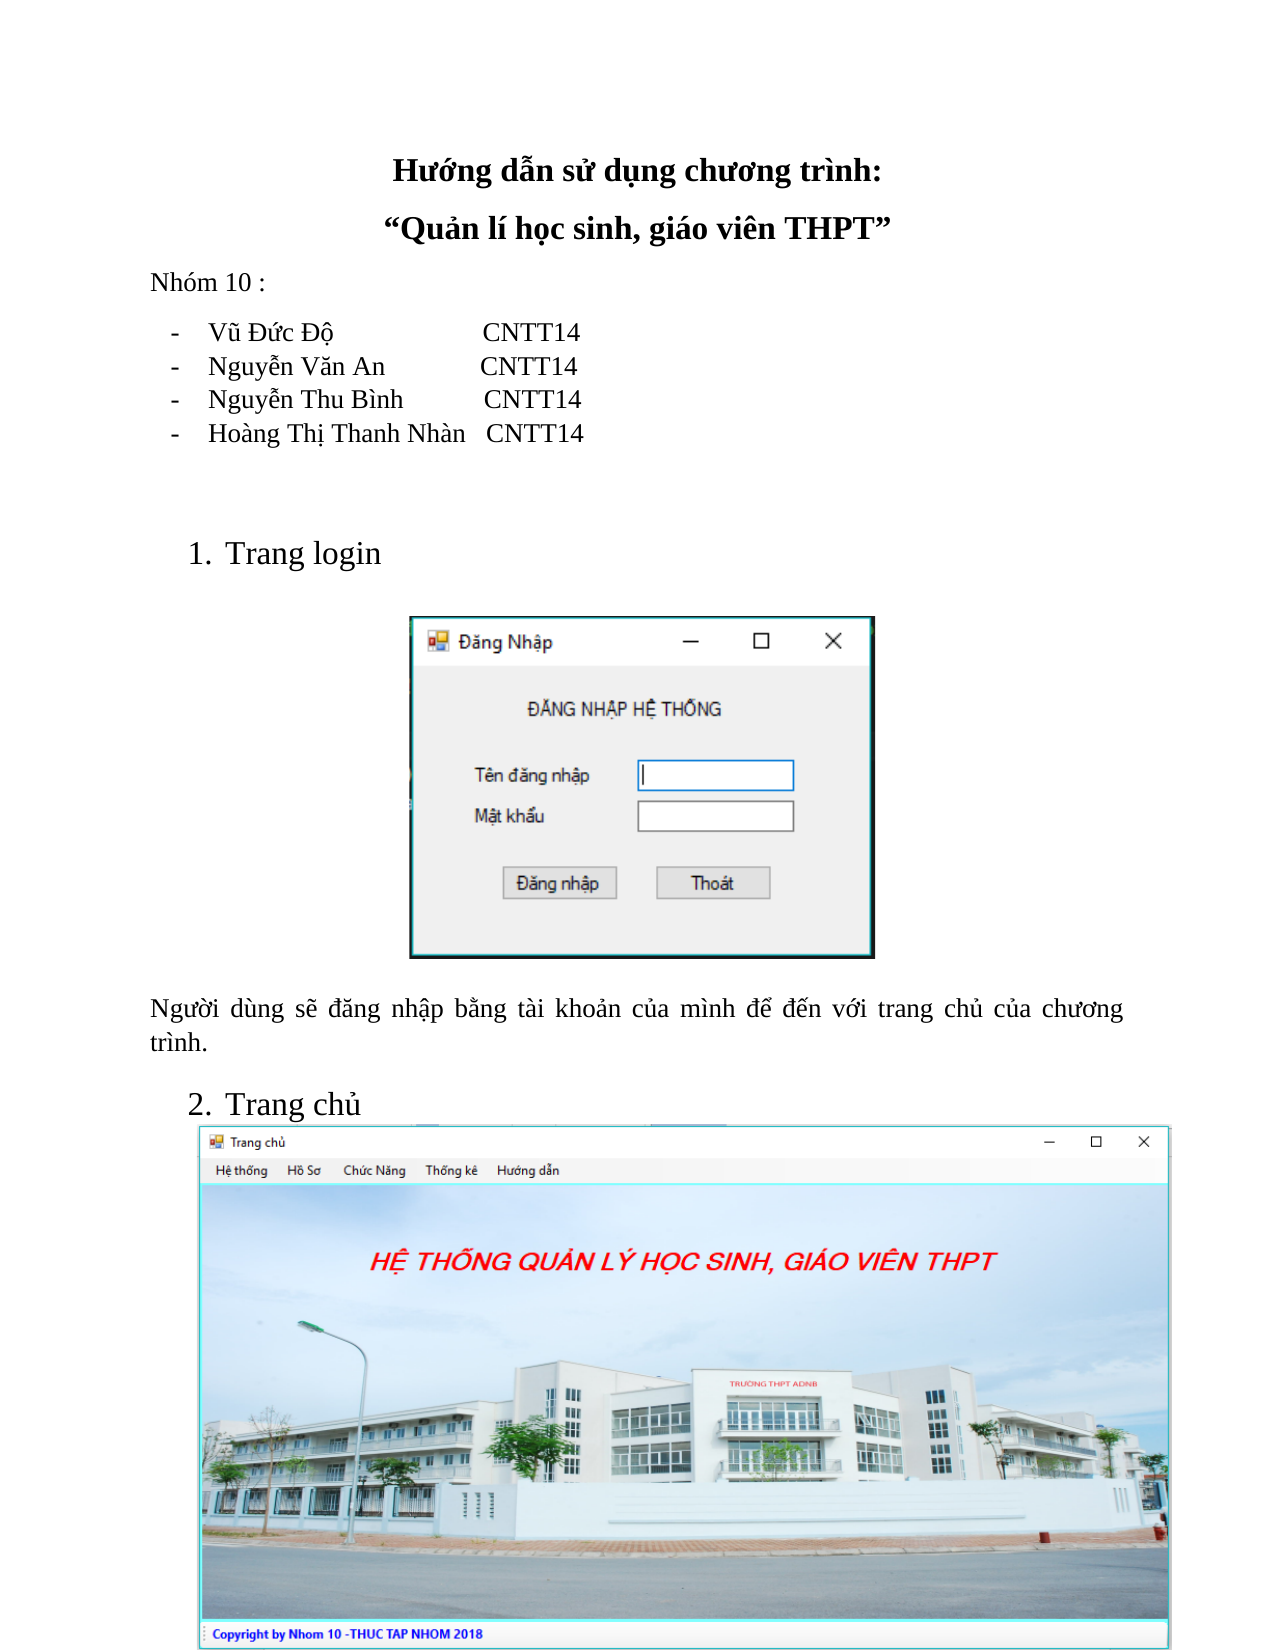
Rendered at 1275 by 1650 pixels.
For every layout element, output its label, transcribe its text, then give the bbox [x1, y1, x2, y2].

text Nhóm 10 : [150, 266, 1125, 297]
picture [409, 616, 876, 959]
subtitle Trang chủ [187, 1085, 1125, 1123]
list Nguyễn Thu Bình CNTT14 [170, 383, 1125, 414]
list Hoàng Thị Thanh Nhàn CNTT14 [170, 417, 1125, 448]
list Nguyễn Văn An CNTT14 [170, 350, 1125, 381]
text Người dùng sẽ đăng nhập bằng tài khoản của mình để đến với trang chủ của chương trình. [150, 993, 1125, 1057]
text Hướng dẫn sử dụng chương trình: [150, 150, 1125, 188]
text “Quản lí học sinh, giáo viên THPT” [150, 208, 1125, 246]
picture [196, 1124, 1172, 1650]
list Vũ Đức Độ CNTT14 [170, 316, 1125, 347]
subtitle Trang login [187, 533, 1125, 572]
